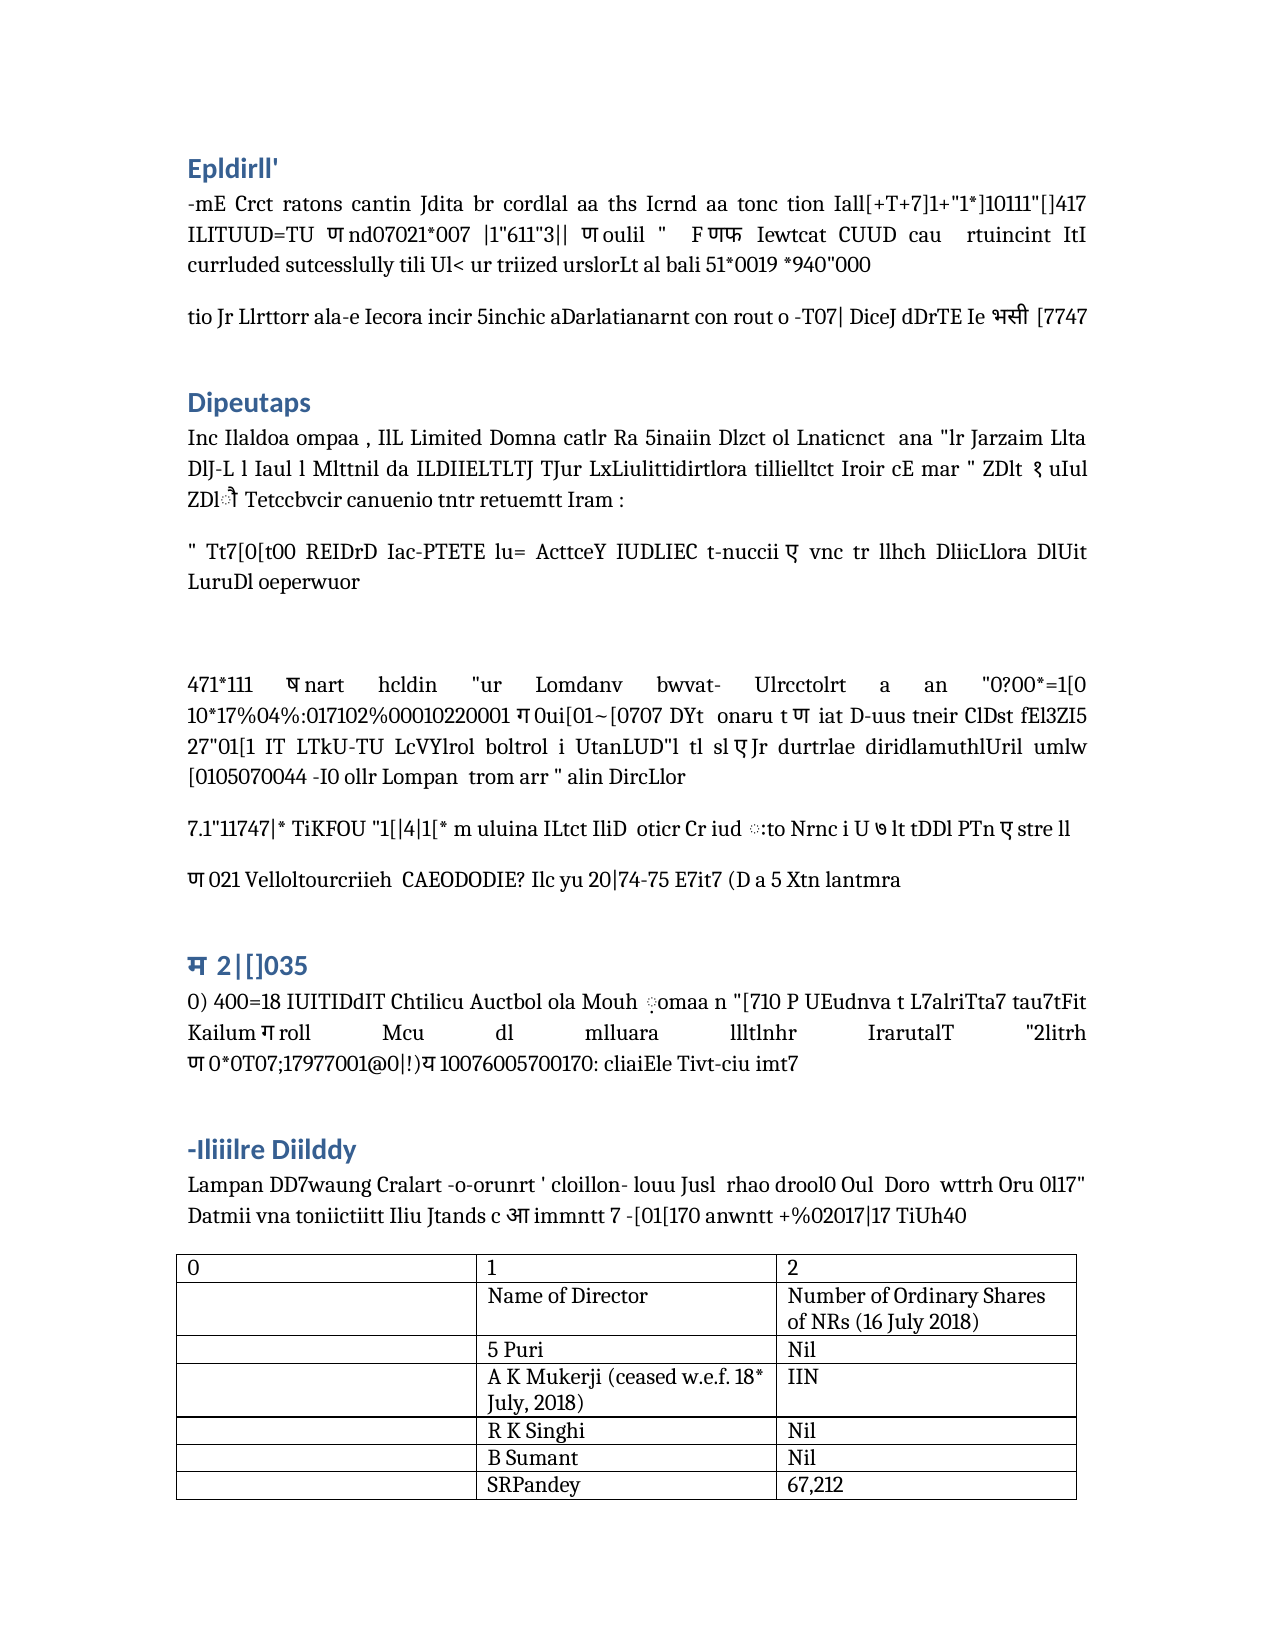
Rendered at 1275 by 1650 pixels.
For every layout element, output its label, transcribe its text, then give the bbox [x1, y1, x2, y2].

table_cell A K Mukerji (ceased w.e.f. 18* July, 2018) [477, 1364, 776, 1416]
table_header 2 [777, 1255, 1076, 1282]
table_cell [177, 1472, 476, 1499]
table_cell Nil [777, 1445, 1076, 1471]
text ण021 Velloltourcriieh CAEODODIE? Ilc yu 20|74-75 E7it7 (D a 5 Xtn lantmra [187, 866, 1087, 893]
subtitle Epldirll' [187, 150, 1087, 186]
table_cell Name of Director [477, 1283, 776, 1335]
table_cell [177, 1283, 476, 1335]
table_cell B Sumant [477, 1445, 776, 1471]
text " Tt7[0[t00 REIDrD Iac-PTETE lu= ActtceY IUDLIEC t-nucciiए vnc tr llhch DliicLlora DlUit LuruDl oeperwuor [187, 538, 1087, 595]
table_cell [177, 1336, 476, 1363]
text 7.1"11747|* TiKFOU "1[|4|1[* m uluina ILtct IliD oticr Cr iud ःto Nrnc i U७lt tDDl PTnएstre ll [187, 815, 1087, 842]
subtitle म 2|[]035 [187, 947, 1087, 983]
text 471*111 षnart hcldin "ur Lomdanv bwvat- Ulrcctolrt a an "0?00*=1[0 10*17%04%:017102%00010220001 ग0ui[01~[0707 DYt onaru tण iat D-uus tneir ClDst fEl3ZI5 27"01[1 IT LTkU-TU LcVYlrol boltrol i UtanLUD"l tl slएJr durtrlae diridlamuthlUril umlw [0105070044 -I0 ollr Lompan trom arr " alin DircLlor [187, 671, 1087, 790]
table_header 0 [177, 1255, 476, 1282]
text 0) 400=18 IUITIDdIT Chtilicu Auctbol ola Mouh ़omaa n "[710 P UEudnva t L7alriTta7 tau7tFit Kailumगroll Mcu dl mlluara llltlnhr IrarutalT "2litrh ण0*0T07;17977001@0|!)य10076005700170: cliaiEle Tivt-ciu imt7 [187, 988, 1087, 1077]
table_cell Number of Ordinary Shares of NRs (16 July 2018) [777, 1283, 1076, 1335]
table_cell Nil [777, 1418, 1076, 1444]
table_cell R K Singhi [477, 1418, 776, 1444]
table_cell [177, 1418, 476, 1444]
table_cell Nil [777, 1336, 1076, 1363]
table_cell 67,212 [777, 1472, 1076, 1499]
table_cell SRPandey [477, 1472, 776, 1499]
table_cell IIN [777, 1364, 1076, 1416]
text -mE Crct ratons cantin Jdita br cordlal aa ths Icrnd aa tonc tion Iall[+T+7]1+"1*]10111"[]417 ILITUUD=TU णnd07021*007 |1"611"3|| णoulil " Fणफ Iewtcat CUUD cau rtuincint ItI currluded sutcesslully tili Ul< ur triized urslorLt al bali 51*0019 *940"000 [187, 191, 1087, 278]
text Lampan DD7waung Cralart -o-orunrt ' cloillon- louu Jusl rhao drool0 Oul Doro wttrh Oru 0l17" Datmii vna toniictiitt Iliu Jtands cआimmntt 7 -[01[170 anwntt +%02017|17 TiUh40 [187, 1172, 1087, 1229]
text tio Jr Llrttorr ala-e Iecora incir 5inchic aDarlatianarnt con rout o -T07| DiceJ dDrTE Ie भसी [7747 [187, 303, 1087, 330]
text Inc Ilaldoa ompaa , IlL Limited Domna catlr Ra 5inaiin Dlzct ol Lnaticnct ana "lr Jarzaim Llta DlJ-L l Iaul l Mlttnil da ILDIIELTLTJ TJur LxLiulittidirtlora tillielltct Iroir cE mar " ZDlt १uIul ZDlौ Tetccbvcir canuenio tntr retuemtt Iram : [187, 425, 1087, 513]
subtitle -Iliiilre Diilddy [187, 1131, 1087, 1167]
table_cell [177, 1364, 476, 1416]
table_cell 5 Puri [477, 1336, 776, 1363]
table_cell [177, 1445, 476, 1471]
table_header 1 [477, 1255, 776, 1282]
subtitle Dipeutaps [187, 384, 1087, 420]
